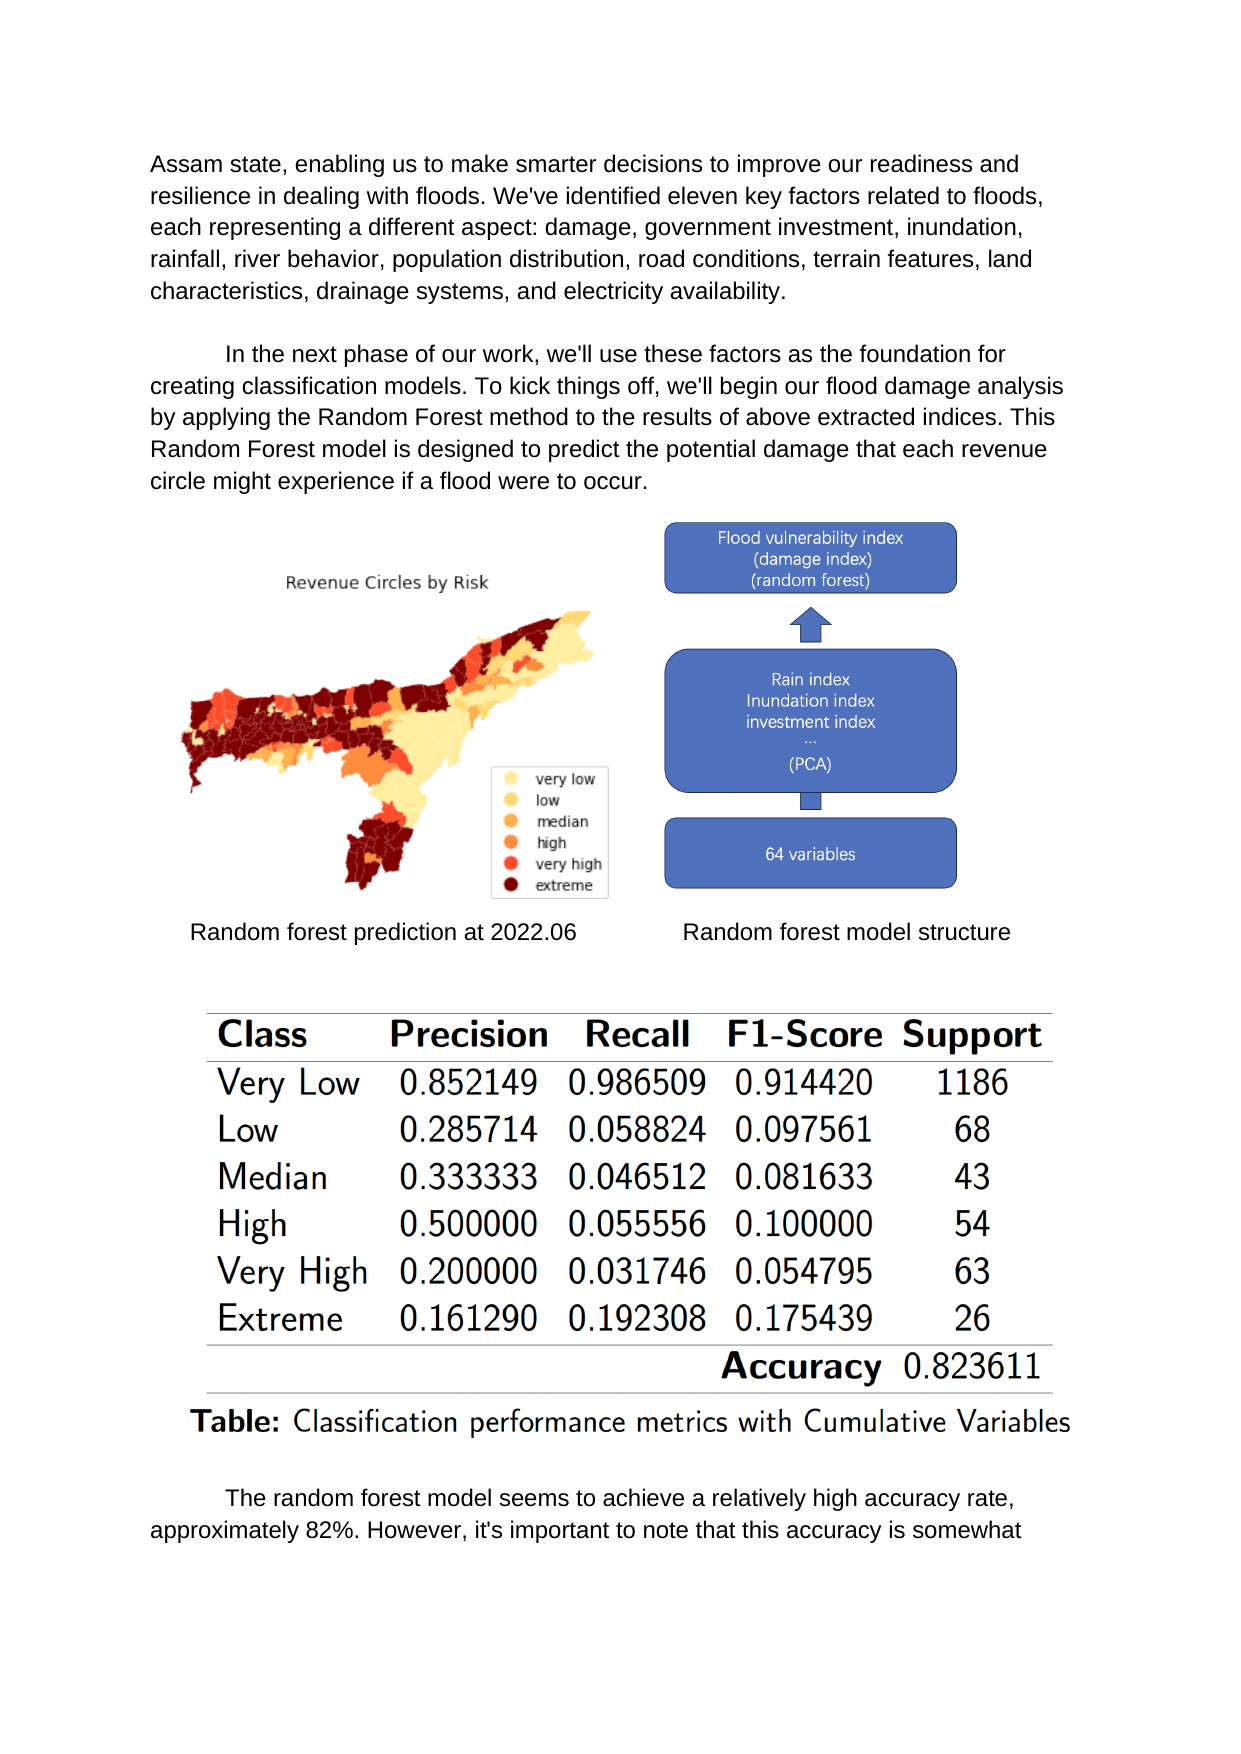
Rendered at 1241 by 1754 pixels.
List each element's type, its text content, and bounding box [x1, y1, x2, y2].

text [150, 150, 1090, 304]
text In the next phase of our work, we'll use these factors as the foundation for creating classification models. To kick things off, we'll begin our flood damage analysis by applying the Random Forest method to the results of above extracted indices. This Random Forest model is designed to predict the potential damage that each revenue circle might experience if a flood were to occur. [150, 340, 1090, 494]
picture [150, 498, 985, 915]
text Random forest prediction at 2022.06 Random forest model structure [150, 918, 1090, 946]
picture [150, 981, 1091, 1449]
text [150, 1484, 1090, 1543]
